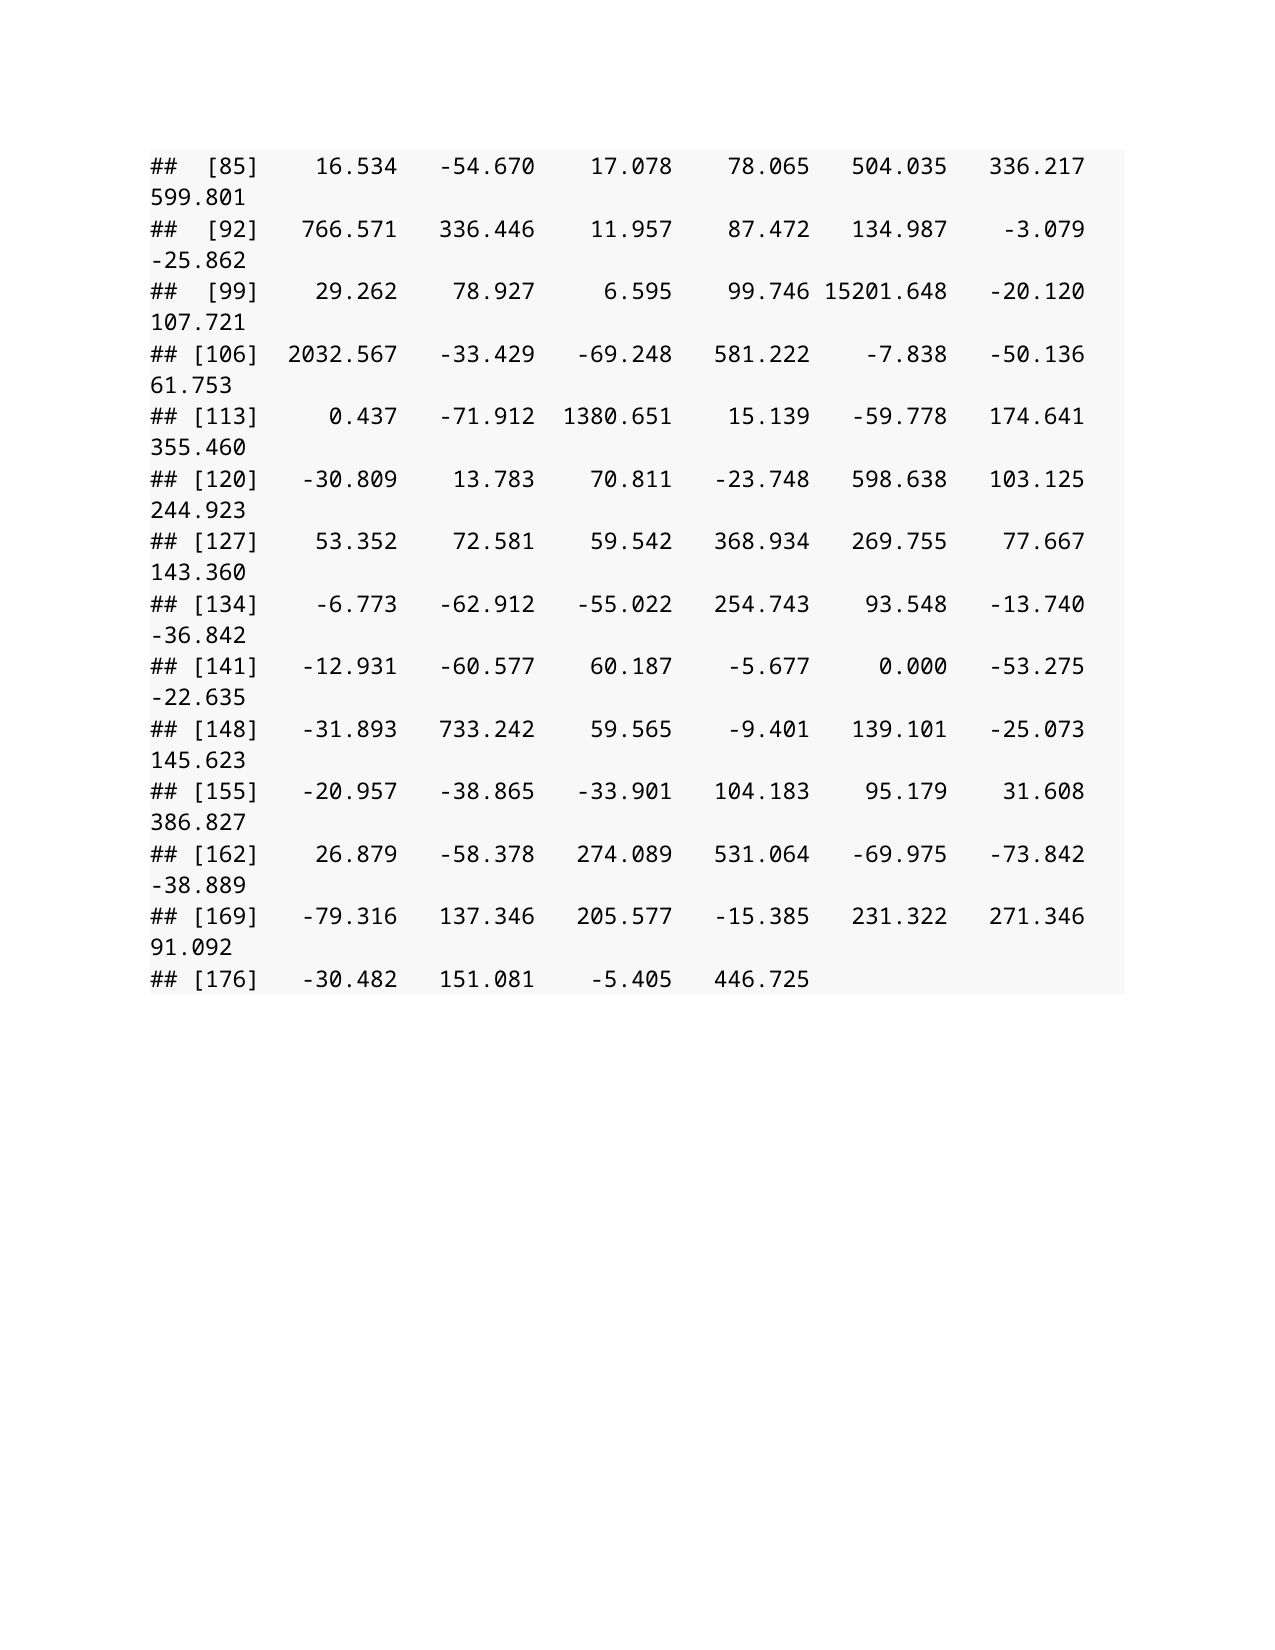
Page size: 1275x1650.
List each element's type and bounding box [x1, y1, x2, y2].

text [150, 150, 1125, 994]
